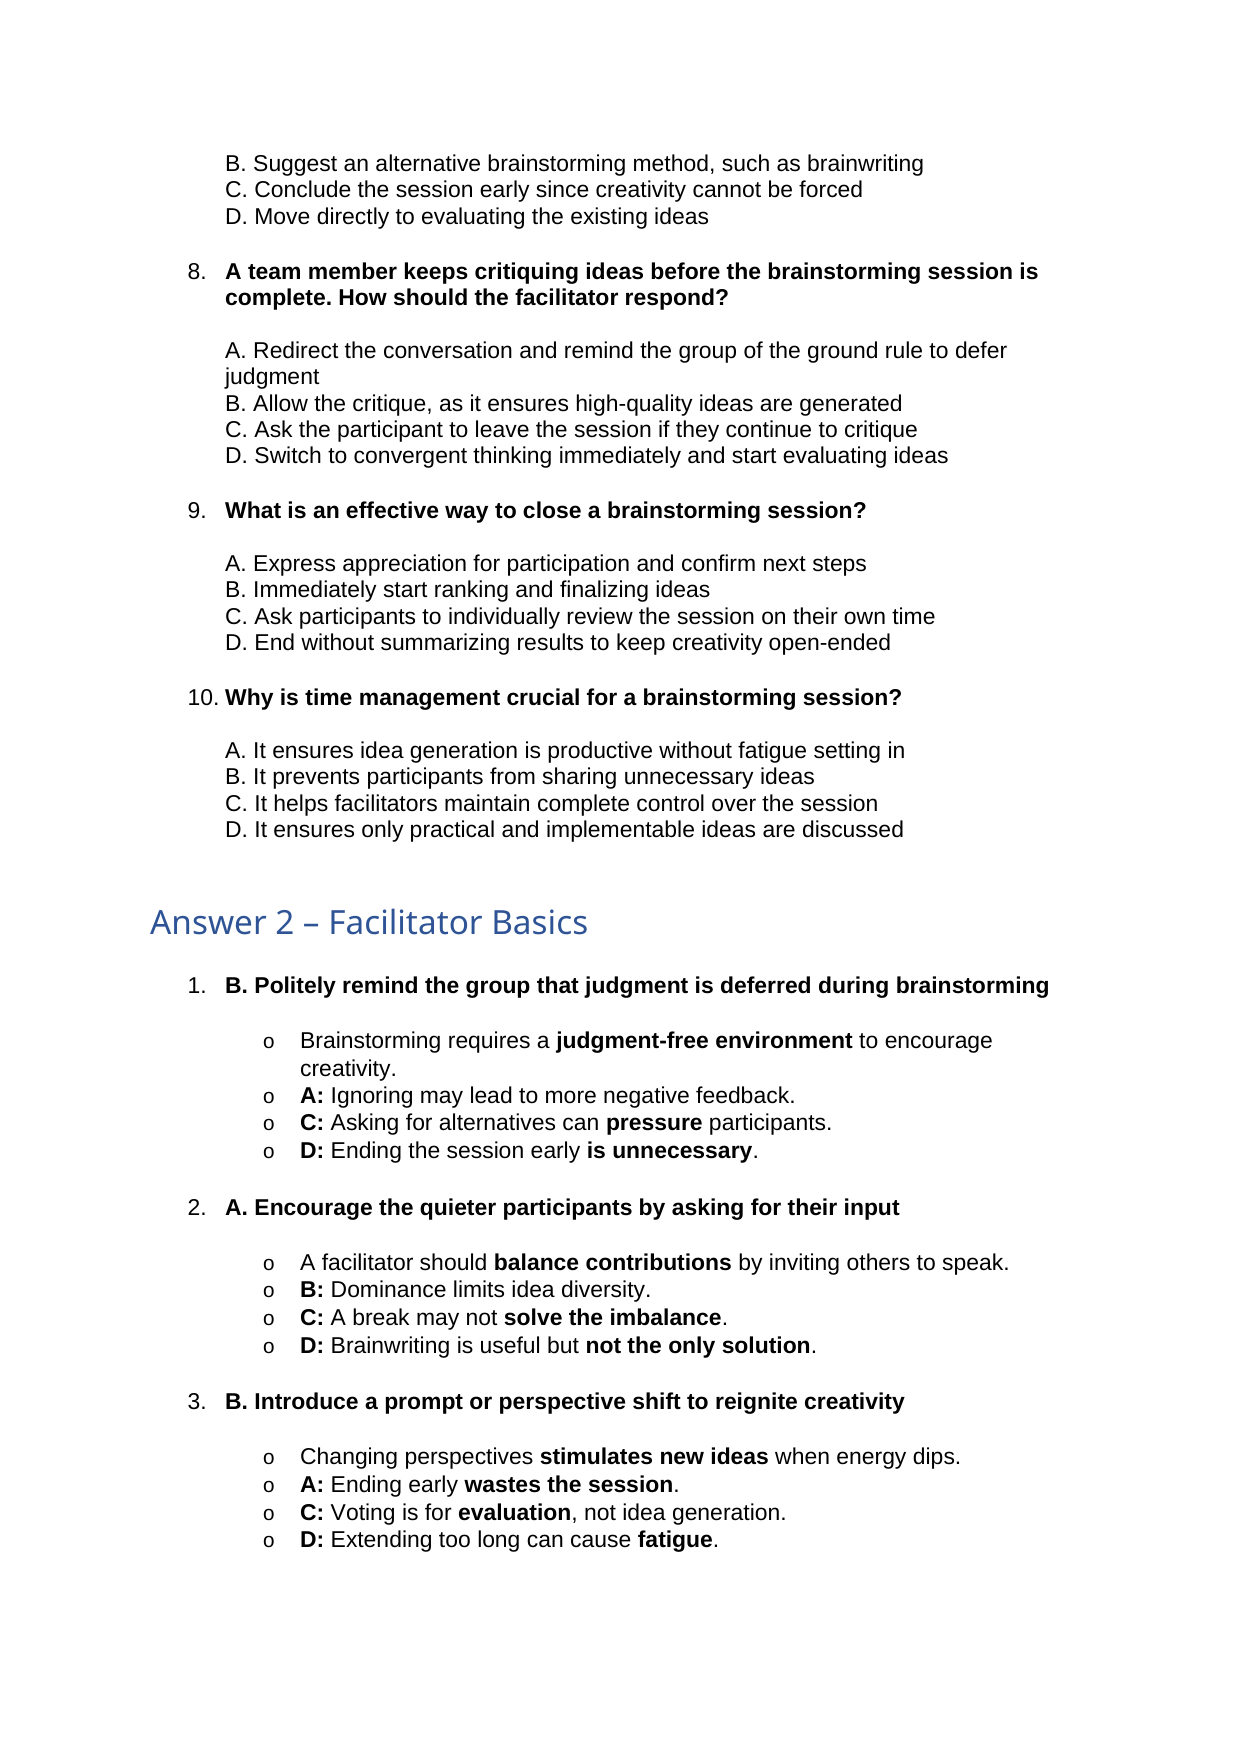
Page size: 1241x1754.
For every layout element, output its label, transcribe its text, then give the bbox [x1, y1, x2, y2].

list D: Ending the session early is unnecessary. [262, 1137, 1090, 1193]
list C: Asking for alternatives can pressure participants. [262, 1109, 1090, 1137]
list A: Ignoring may lead to more negative feedback. [262, 1082, 1090, 1109]
list What is an effective way to close a brainstorming session? A. Express appreciation for participation and confirm next steps B. Immediately start ranking and finalizing ideas C. Ask participants to individually review the session on their own time D. End without summarizing results to keep creativity open-ended [187, 497, 1090, 684]
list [187, 150, 1090, 258]
list C: Voting is for evaluation, not idea generation. [262, 1499, 1090, 1526]
list B: Dominance limits idea diversity. [262, 1276, 1090, 1304]
list C: A break may not solve the imbalance. [262, 1304, 1090, 1332]
list A. Encourage the quieter participants by asking for their input [187, 1193, 1090, 1248]
list A team member keeps critiquing ideas before the brainstorming session is complete. How should the facilitator respond? A. Redirect the conversation and remind the group of the ground rule to defer judgment B. Allow the critique, as it ensures high-quality ideas are generated C. Ask the participant to leave the session if they continue to critique D. Switch to convergent thinking immediately and start evaluating ideas [187, 258, 1090, 497]
list Why is time management crucial for a brainstorming session? A. It ensures idea generation is productive without fatigue setting in B. It prevents participants from sharing unnecessary ideas C. It helps facilitators maintain complete control over the session D. It ensures only practical and implementable ideas are discussed [187, 684, 1090, 842]
list A: Ending early wastes the session. [262, 1471, 1090, 1499]
subtitle Answer 2 – Facilitator Basics [150, 898, 1090, 944]
list B. Introduce a prompt or perspective shift to reignite creativity [187, 1388, 1090, 1443]
list B. Politely remind the group that judgment is deferred during brainstorming [187, 972, 1090, 1027]
list Changing perspectives stimulates new ideas when energy dips. [262, 1443, 1090, 1471]
list Brainstorming requires a judgment-free environment to encourage creativity. [262, 1027, 1090, 1082]
list A facilitator should balance contributions by inviting others to speak. [262, 1248, 1090, 1276]
list D: Extending too long can cause fatigue. [262, 1526, 1090, 1583]
list D: Brainwriting is useful but not the only solution. [262, 1332, 1090, 1388]
